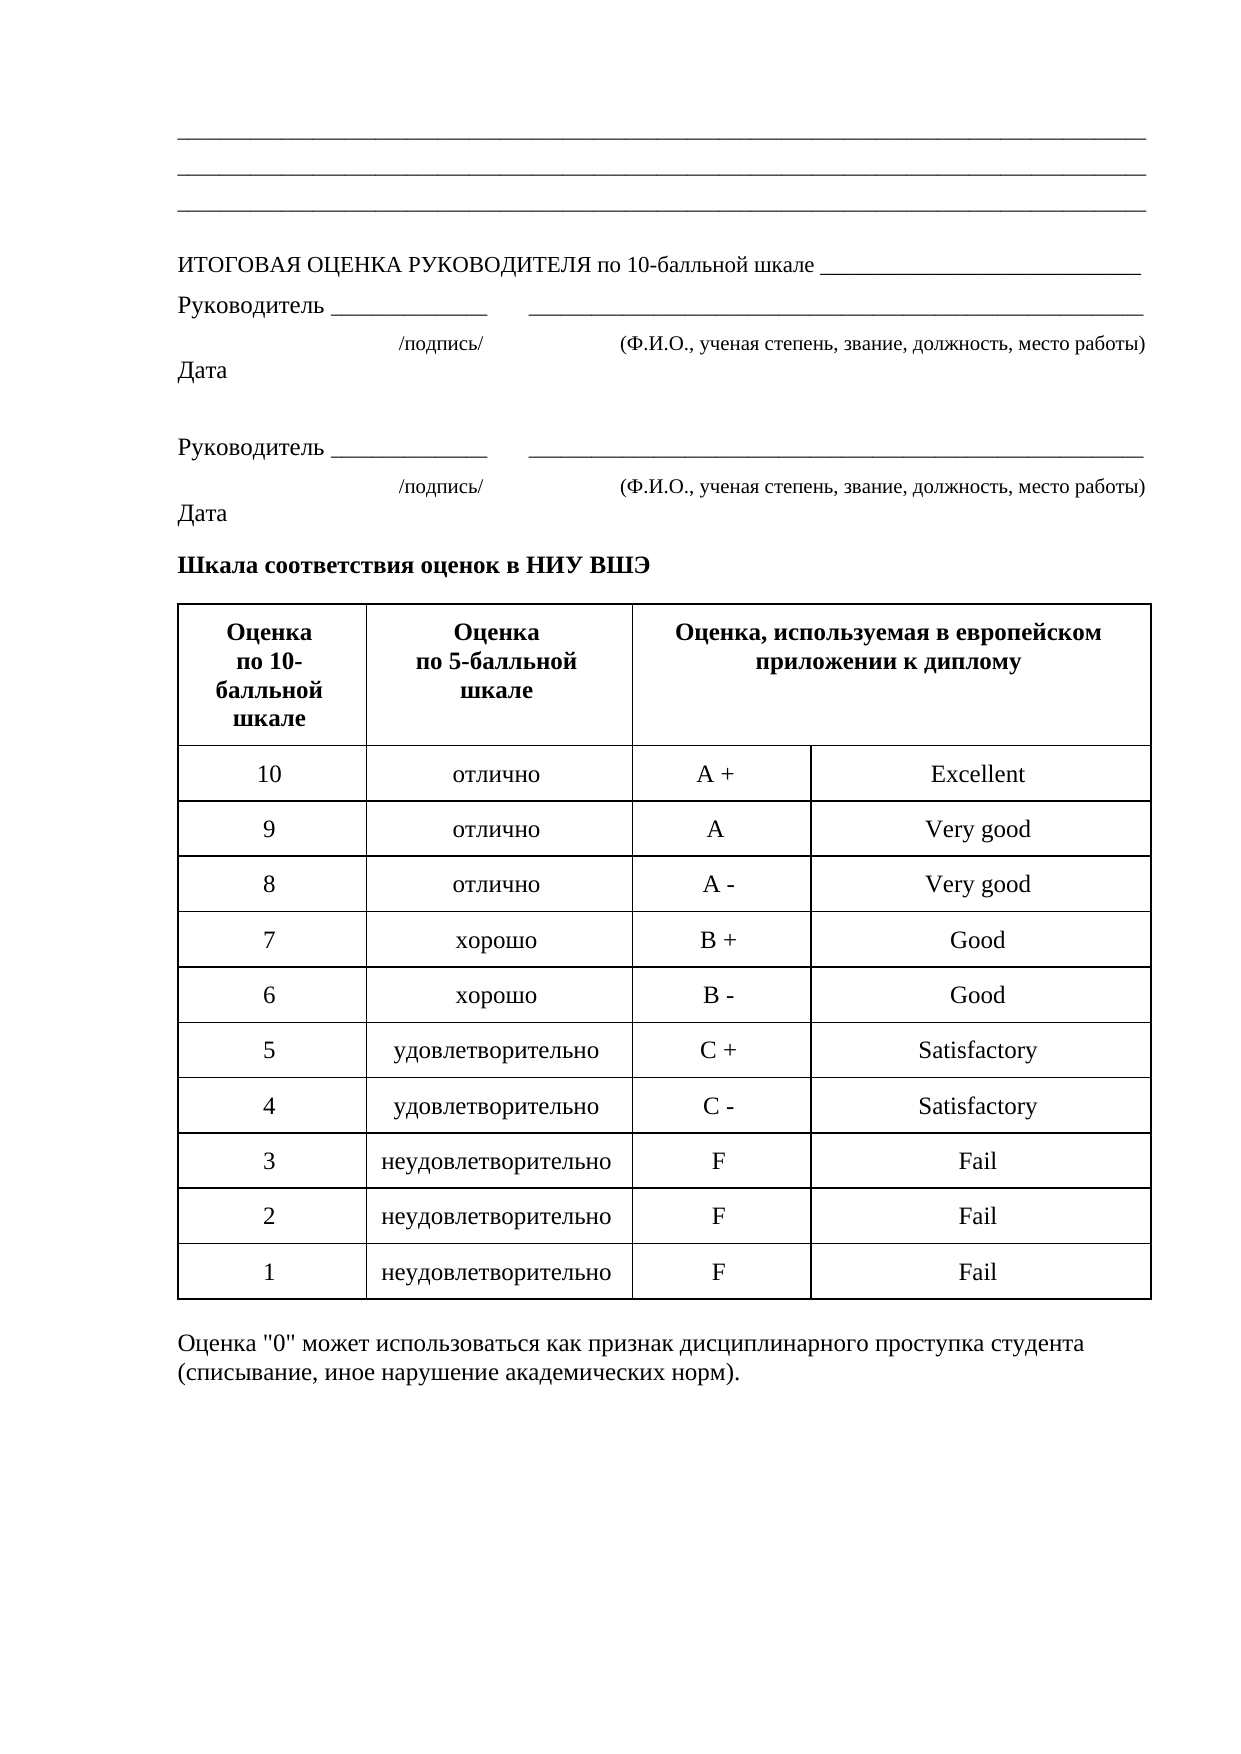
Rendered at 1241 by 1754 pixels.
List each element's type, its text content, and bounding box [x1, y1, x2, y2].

text /подпись/ (Ф.И.О., ученая степень, звание, должность, место работы) [177, 473, 1152, 498]
table_cell 9 [179, 802, 366, 855]
table_cell B - [633, 968, 810, 1021]
table_cell отлично [367, 857, 632, 911]
table_header Оценка, используемая в европейском приложении к диплому [633, 605, 1150, 745]
table_cell F [633, 1244, 810, 1298]
table_cell 8 [179, 857, 366, 911]
text Оценка "0" может использоваться как признак дисциплинарного проступка студента (списывание, иное нарушение академических норм). [177, 1328, 1152, 1386]
table_cell Excellent [812, 746, 1150, 800]
table_cell Satisfactory [812, 1023, 1150, 1077]
table_cell 2 [179, 1189, 366, 1243]
table_cell хорошо [367, 968, 632, 1021]
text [177, 118, 1152, 214]
table_cell 7 [179, 912, 366, 966]
table_header Оценка по 5-балльной шкале [367, 605, 632, 745]
table_cell удовлетворительно [367, 1078, 632, 1132]
table_cell Fail [812, 1189, 1150, 1243]
table_cell отлично [367, 802, 632, 855]
text Дата [177, 355, 1152, 384]
text Шкала соответствия оценок в НИУ ВШЭ [177, 550, 1152, 579]
text Дата [177, 498, 1152, 526]
table_cell 3 [179, 1134, 366, 1187]
table_cell удовлетворительно [367, 1023, 632, 1077]
table_cell неудовлетворительно [367, 1244, 632, 1298]
table_cell Very good [812, 802, 1150, 855]
table_cell A - [633, 857, 810, 911]
table_cell неудовлетворительно [367, 1134, 632, 1187]
table_cell неудовлетворительно [367, 1189, 632, 1243]
table_header Оценка по 10-балльной шкале [179, 605, 366, 745]
table_cell C + [633, 1023, 810, 1077]
table_cell Very good [812, 857, 1150, 911]
table_cell Satisfactory [812, 1078, 1150, 1132]
table_cell 4 [179, 1078, 366, 1132]
table_cell F [633, 1134, 810, 1187]
table_cell хорошо [367, 912, 632, 966]
table_cell Fail [812, 1244, 1150, 1298]
text /подпись/ (Ф.И.О., ученая степень, звание, должность, место работы) [177, 331, 1152, 355]
table_cell Good [812, 968, 1150, 1021]
table_cell A [633, 802, 810, 855]
table_cell 6 [179, 968, 366, 1021]
table_cell C - [633, 1078, 810, 1132]
text ИТОГОВАЯ ОЦЕНКА РУКОВОДИТЕЛЯ по 10-балльной шкале ____________________________ [177, 251, 1152, 278]
table_cell Fail [812, 1134, 1150, 1187]
text Руководитель _______________ ___________________________________________________________ [177, 432, 1152, 461]
text Руководитель _______________ ___________________________________________________________ [177, 290, 1152, 319]
table_cell Good [812, 912, 1150, 966]
table_cell A + [633, 746, 810, 800]
table_cell отлично [367, 746, 632, 800]
table_cell 10 [179, 746, 366, 800]
table_cell B + [633, 912, 810, 966]
table_cell 1 [179, 1244, 366, 1298]
table_cell 5 [179, 1023, 366, 1077]
table_cell F [633, 1189, 810, 1243]
